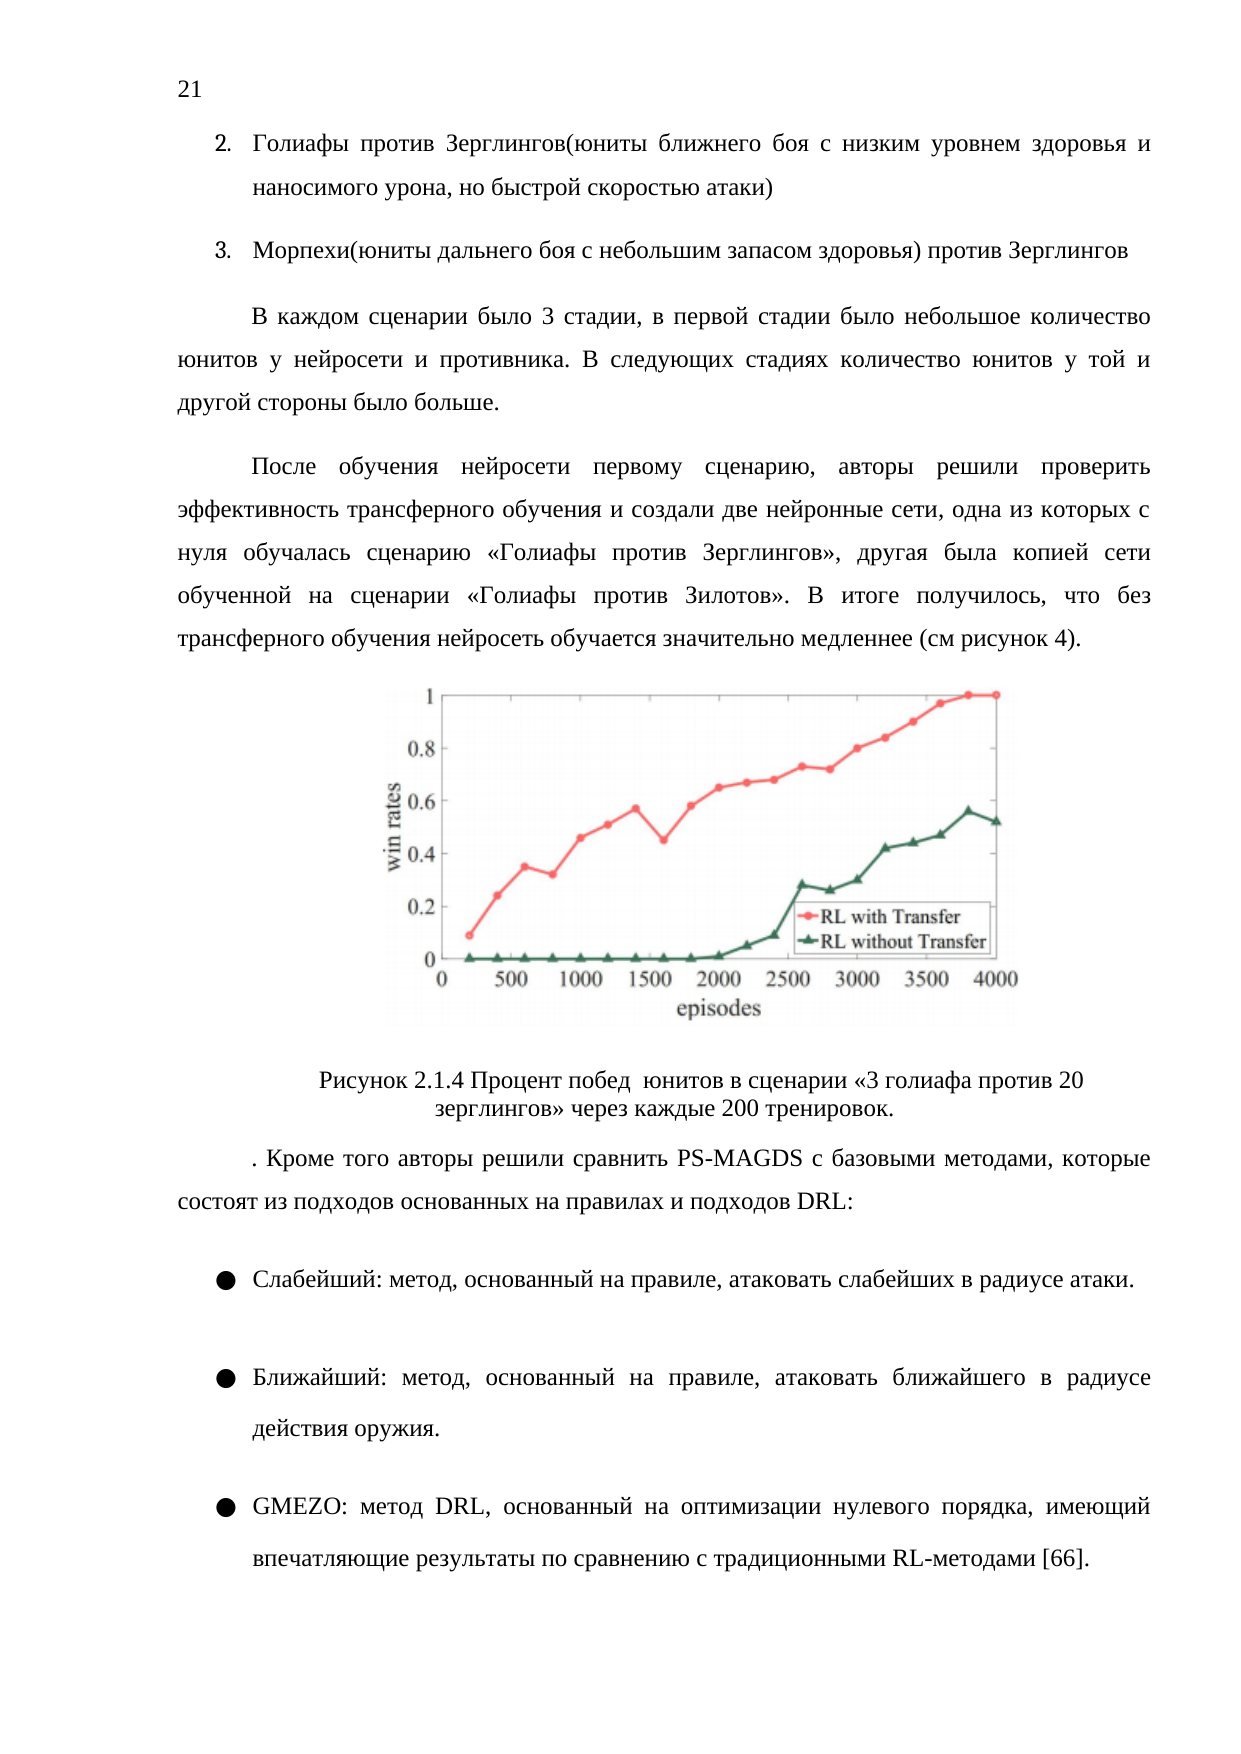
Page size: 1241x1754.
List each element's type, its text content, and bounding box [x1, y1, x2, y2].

text . Кроме того авторы решили сравнить PS-MAGDS с базовыми методами, которые состоят из подходов основанных на правилах и подходов DRL: [177, 1143, 1152, 1215]
list Ближайший: метод, основанный на правиле, атаковать ближайшего в радиусе действия оружия. [215, 1348, 1152, 1442]
list GMEZO: метод DRL, основанный на оптимизации нулевого порядка, имеющий впечатляющие результаты по сравнению с традиционными RL-методами [66]. [215, 1477, 1152, 1572]
text После обучения нейросети первому сценарию, авторы решили проверить эффективность трансферного обучения и создали две нейронные сети, одна из которых с нуля обучалась сценарию «Голиафы против Зерглингов», другая была копией сети обученной на сценарии «Голиафы против Зилотов». В итоге получилось, что без трансферного обучения нейросеть обучается значительно медленнее (см рисунок 4). [177, 451, 1152, 652]
list Голиафы против Зерглингов(юниты ближнего боя с низким уровнем здоровья и наносимого урона, но быстрой скоростью атаки) [215, 128, 1152, 200]
text В каждом сценарии было 3 стадии, в первой стадии было небольшое количество юнитов у нейросети и противника. В следующих стадиях количество юнитов у той и другой стороны было больше. [177, 301, 1152, 416]
list Морпехи(юниты дальнего боя с небольшим запасом здоровья) против Зерглингов [215, 236, 1152, 265]
list Слабейший: метод, основанный на правиле, атаковать слабейших в радиусе атаки. [215, 1250, 1152, 1301]
text Рисунок 2.1.4 Процент побед юнитов в сценарии «3 голиафа против 20 зерглингов» через каждые 200 тренировок. [177, 1065, 1152, 1122]
picture [382, 687, 1020, 1030]
